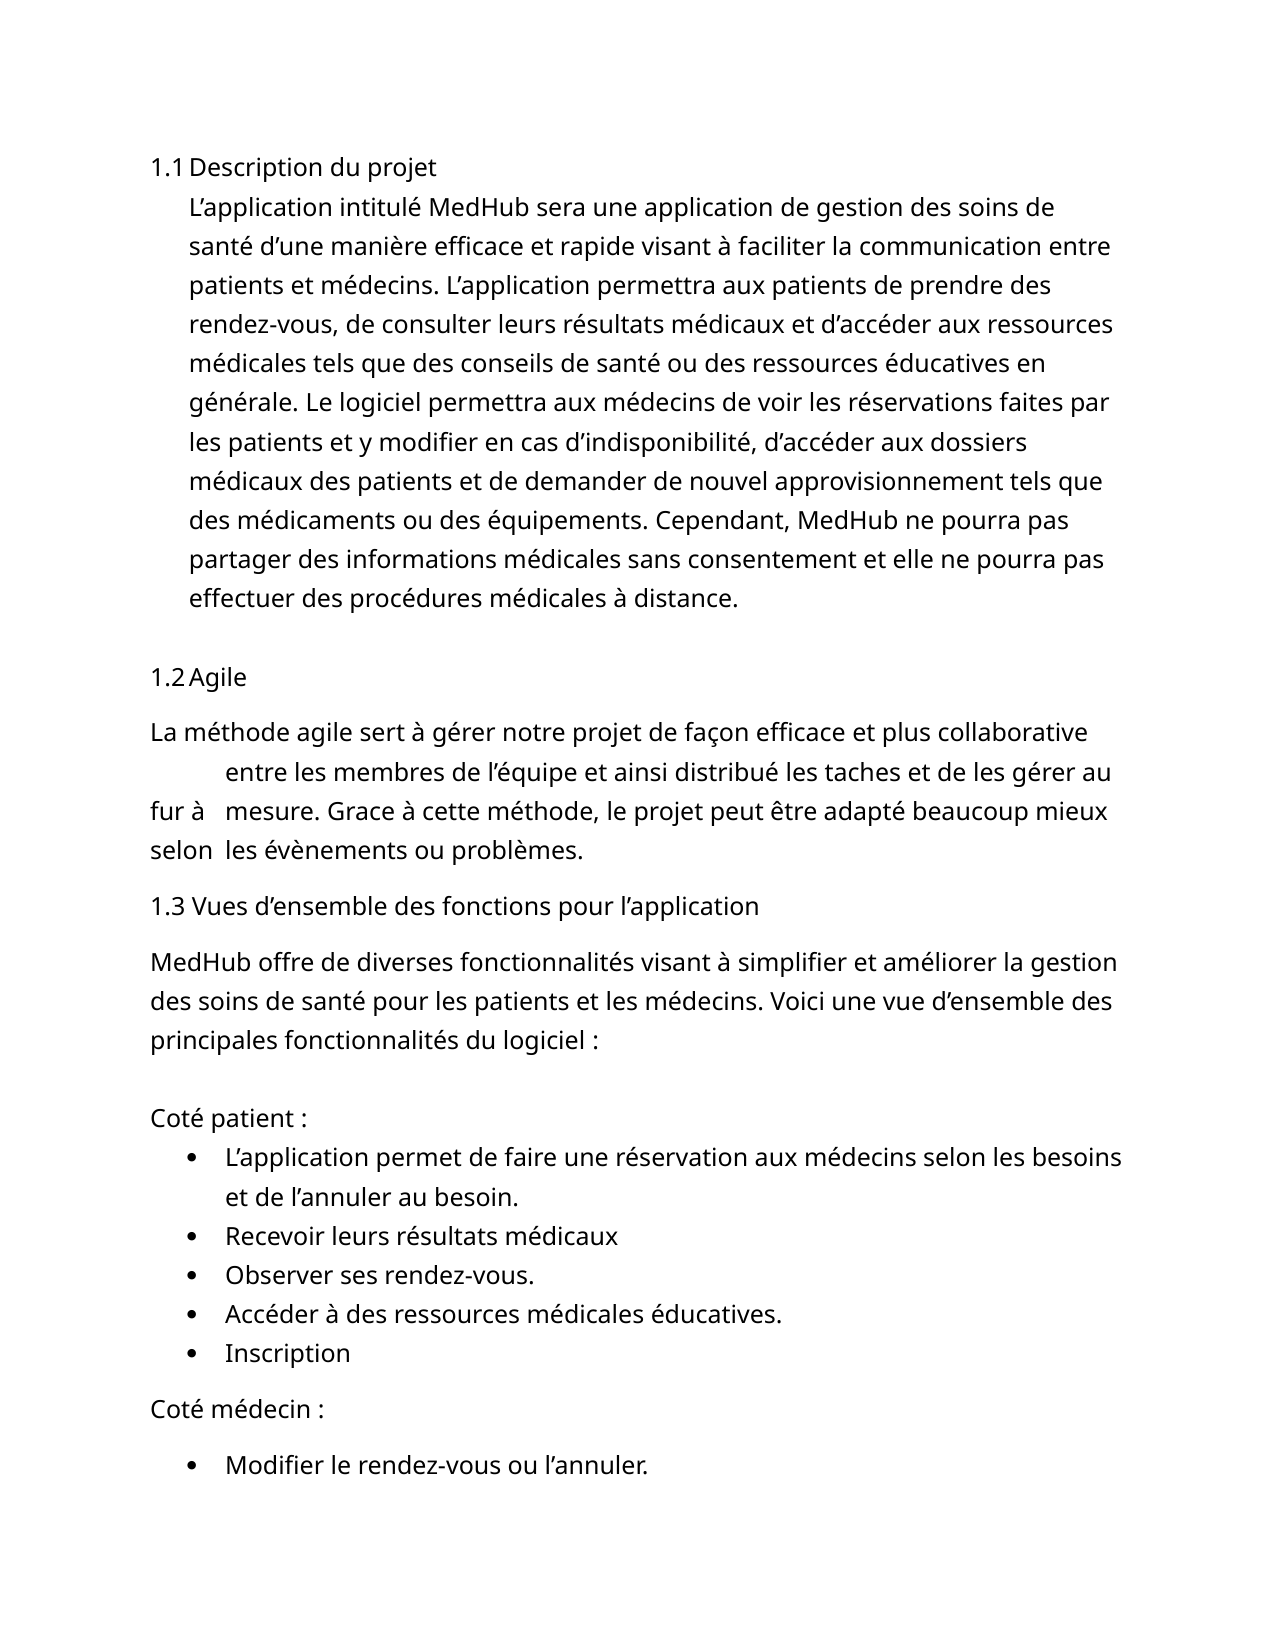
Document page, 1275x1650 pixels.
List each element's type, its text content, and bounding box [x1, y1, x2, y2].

list Modifier le rendez-vous ou l’annuler. [187, 1447, 1125, 1482]
list Agile [150, 659, 1125, 693]
list L’application permet de faire une réservation aux médecins selon les besoins et de l’annuler au besoin. [187, 1140, 1125, 1213]
text Coté médecin : [150, 1392, 1125, 1426]
list MedHub offre de diverses fonctionnalités visant à simplifier et améliorer la gestion des soins de santé pour les patients et les médecins. Voici une vue d’ensemble des principales fonctionnalités du logiciel : [150, 944, 1125, 1057]
list Coté patient : [150, 1101, 1125, 1135]
list Inscription [187, 1336, 1125, 1370]
list L’application intitulé MedHub sera une application de gestion des soins de santé d’une manière efficace et rapide visant à faciliter la communication entre patients et médecins. L’application permettra aux patients de prendre des rendez-vous, de consulter leurs résultats médicaux et d’accéder aux ressources médicales tels que des conseils de santé ou des ressources éducatives en générale. Le logiciel permettra aux médecins de voir les réservations faites par les patients et y modifier en cas d’indisponibilité, d’accéder aux dossiers médicaux des patients et de demander de nouvel approvisionnement tels que des médicaments ou des équipements. Cependant, MedHub ne pourra pas partager des informations médicales sans consentement et elle ne pourra pas effectuer des procédures médicales à distance. [189, 189, 1125, 615]
list Accéder à des ressources médicales éducatives. [187, 1297, 1125, 1331]
text La méthode agile sert à gérer notre projet de façon efficace et plus collaborative entre les membres de l’équipe et ainsi distribué les taches et de les gérer au fur à mesure. Grace à cette méthode, le projet peut être adapté beaucoup mieux selon les évènements ou problèmes. [150, 715, 1125, 867]
list Description du projet [150, 150, 1125, 184]
list Recevoir leurs résultats médicaux [187, 1218, 1125, 1252]
text 1.3 Vues d’ensemble des fonctions pour l’application [150, 888, 1125, 922]
list Observer ses rendez-vous. [187, 1257, 1125, 1292]
